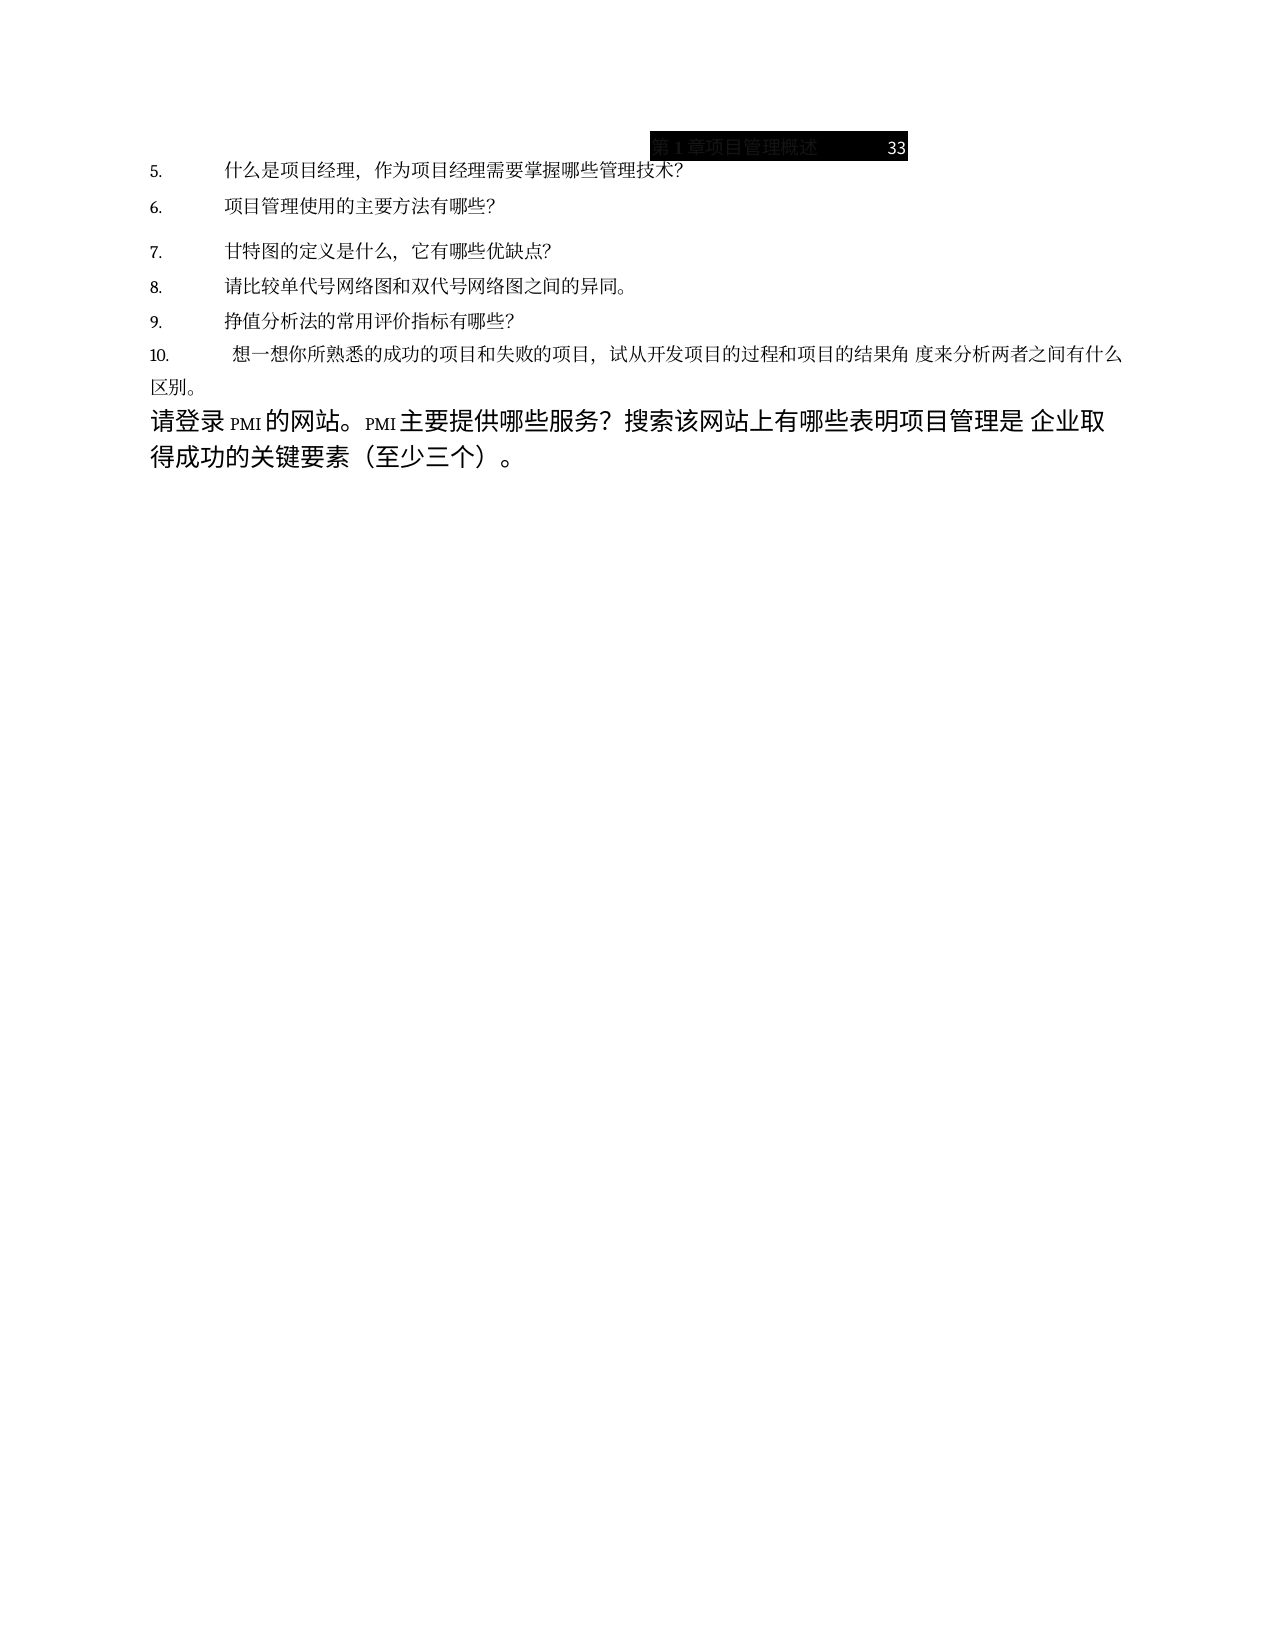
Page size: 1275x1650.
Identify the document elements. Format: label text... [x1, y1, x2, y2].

list 请比较单代号网络图和双代号网络图之间的异同。 [150, 272, 1125, 299]
list 想一想你所熟悉的成功的项目和失败的项目，试从开发项目的过程和项目的结果角 度来分析两者之间有什么区别。 [150, 334, 1125, 401]
text 请登录PMI的网站。PMI主要提供哪些服务？搜索该网站上有哪些表明项目管理是 企业取得成功的关键要素（至少三个）。 [150, 401, 1125, 474]
list 挣值分析法的常用评价指标有哪些？ [150, 307, 1125, 334]
list 什么是项目经理，作为项目经理需要掌握哪些管理技术？ [150, 150, 1125, 184]
list 甘特图的定义是什么，它有哪些优缺点？ [150, 237, 1125, 263]
list 项目管理使用的主要方法有哪些？ [150, 192, 1125, 219]
